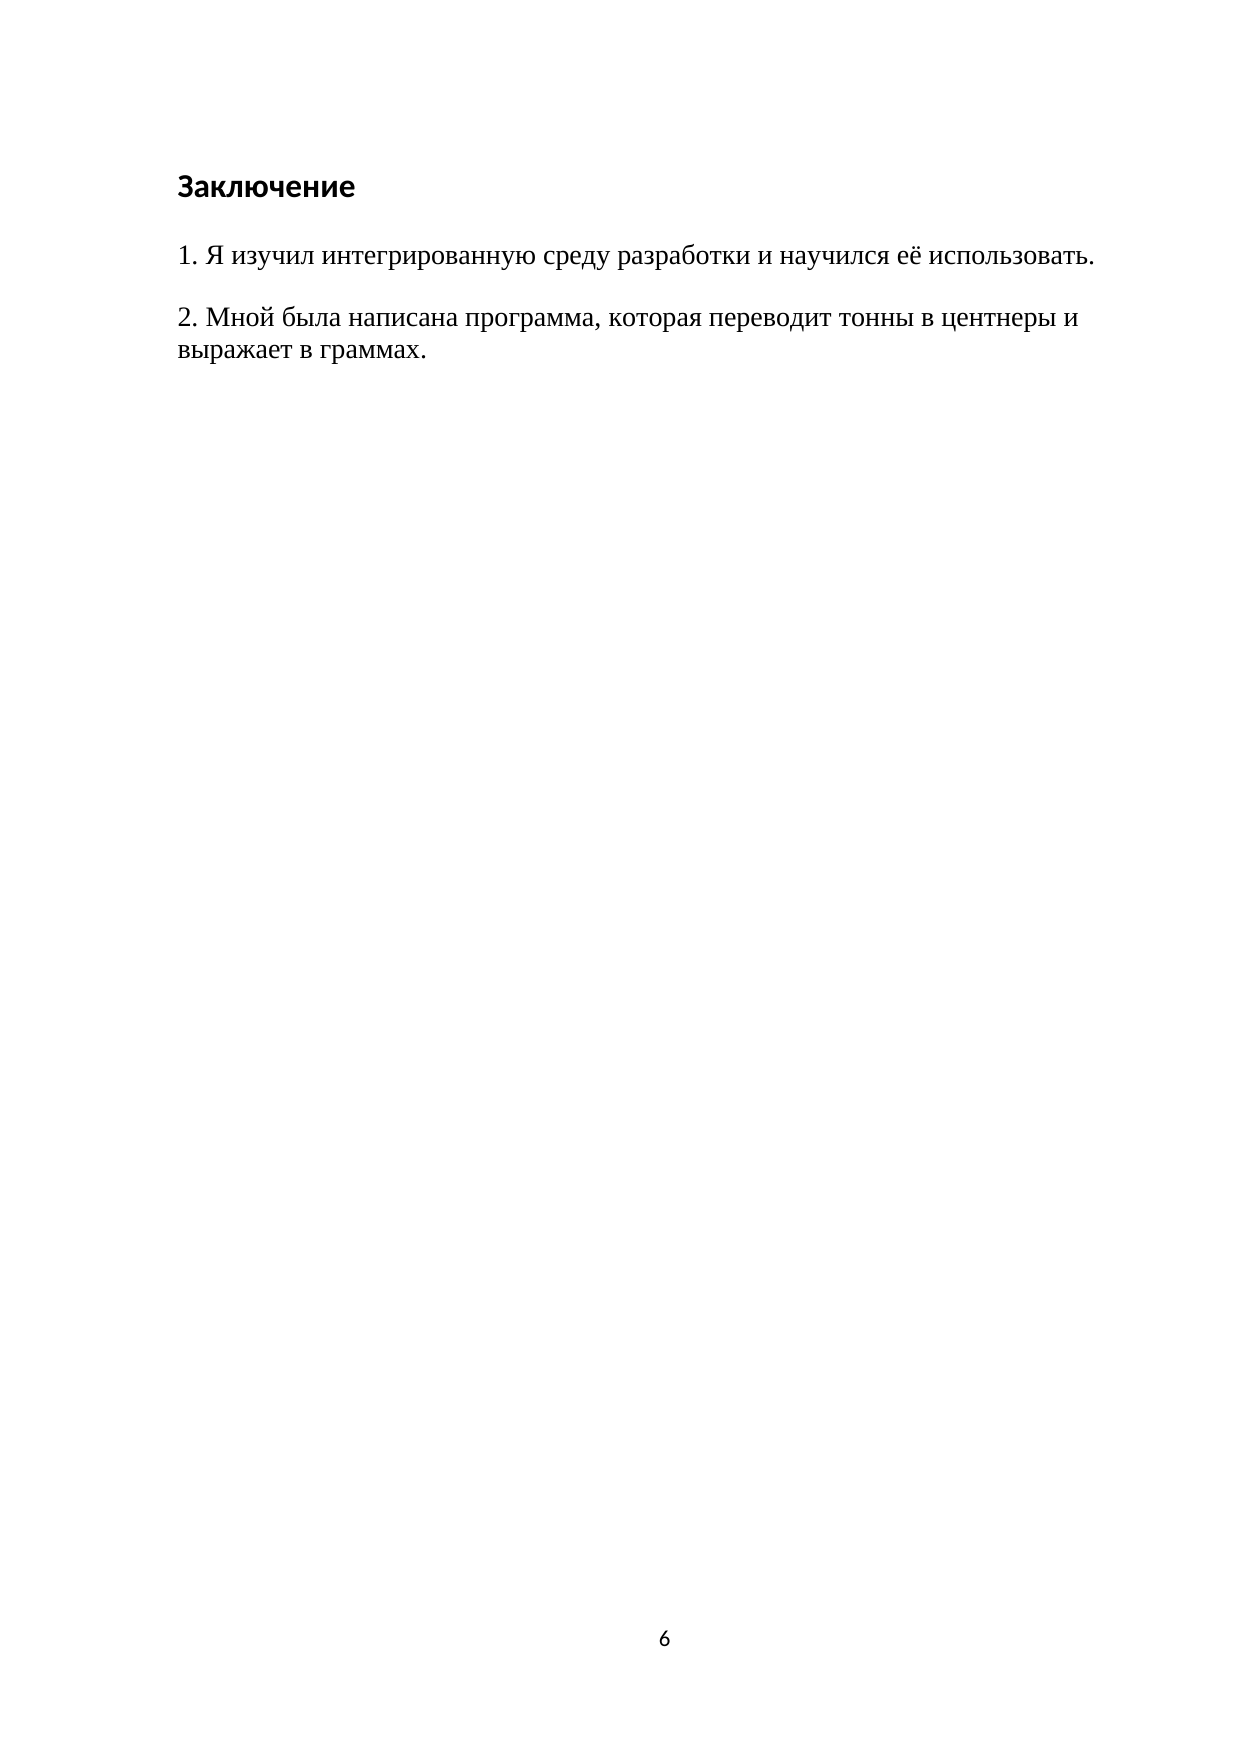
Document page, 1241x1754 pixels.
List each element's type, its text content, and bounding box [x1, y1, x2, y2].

text Заключение [177, 165, 1152, 206]
text 2. Мной была написана программа, которая переводит тонны в центнеры и выражает в граммах. [177, 300, 1152, 364]
text 1. Я изучил интегрированную среду разработки и научился её использовать. [177, 238, 1152, 271]
